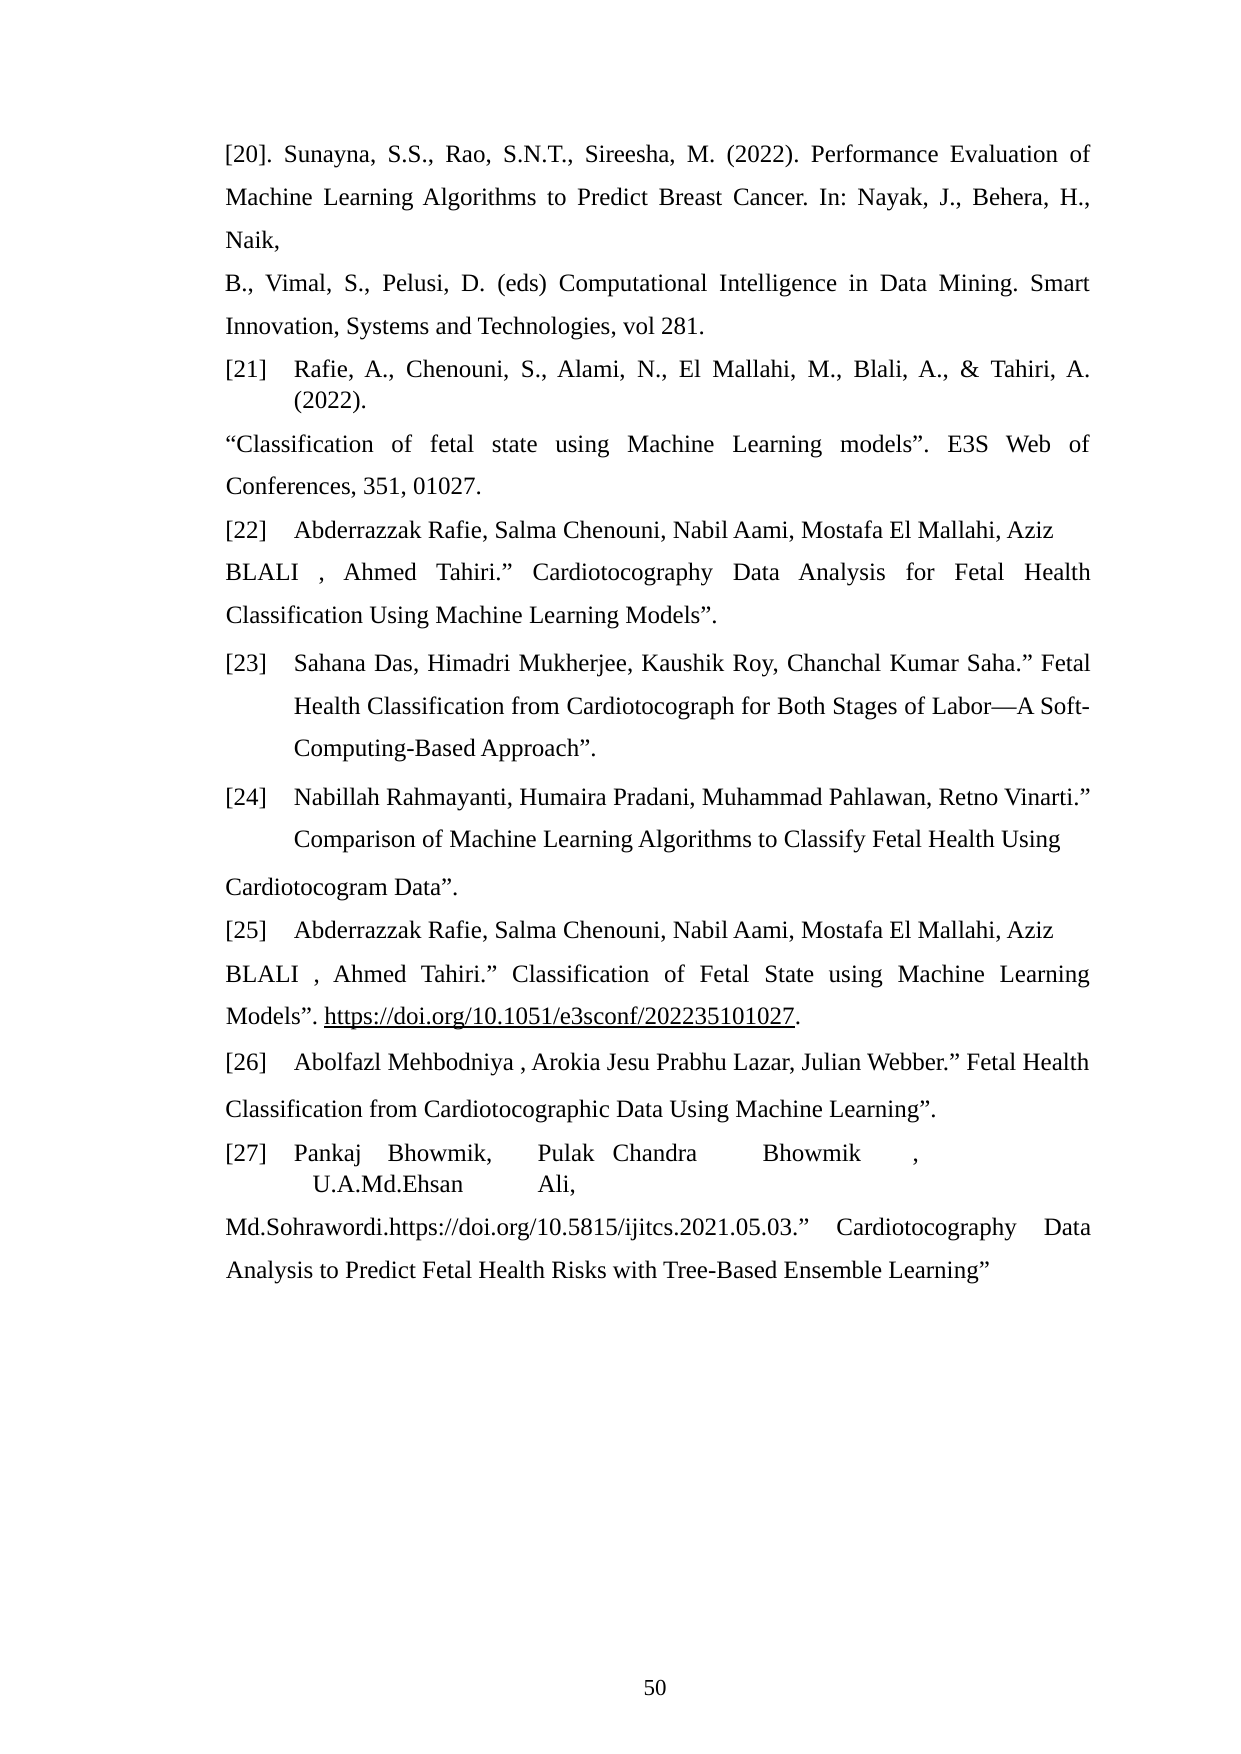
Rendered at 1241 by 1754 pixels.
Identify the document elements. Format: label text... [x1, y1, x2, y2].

list Abderrazzak Rafie, Salma Chenouni, Nabil Aami, Mostafa El Mallahi, Aziz [225, 915, 1091, 944]
list Nabillah Rahmayanti, Humaira Pradani, Muhammad Pahlawan, Retno Vinarti.” Comparison of Machine Learning Algorithms to Classify Fetal Health Using [225, 782, 1091, 853]
text “Classification of fetal state using Machine Learning models”. E3S Web of Conferences, 351, 01027. [225, 429, 1091, 500]
list Sahana Das, Himadri Mukherjee, Kaushik Roy, Chanchal Kumar Saha.” Fetal Health Classification from Cardiotocograph for Both Stages of Labor—A Soft- Computing-Based Approach”. [225, 648, 1091, 762]
text [20]. Sunayna, S.S., Rao, S.N.T., Sireesha, M. (2022). Performance Evaluation of Machine Learning Algorithms to Predict Breast Cancer. In: Nayak, J., Behera, H., Naik, [224, 139, 1091, 254]
text BLALI , Ahmed Tahiri.” Cardiotocography Data Analysis for Fetal Health Classification Using Machine Learning Models”. [225, 557, 1091, 629]
list Rafie, A., Chenouni, S., Alami, N., El Mallahi, M., Blali, A., & Tahiri, A. (2022). [225, 354, 1091, 414]
text BLALI , Ahmed Tahiri.” Classification of Fetal State using Machine Learning Models”. https://doi.org/10.1051/e3sconf/202235101027. [225, 959, 1091, 1030]
list Pankaj Bhowmik, Pulak Chandra Bhowmik , U.A.Md.Ehsan Ali, [225, 1138, 1091, 1197]
text B., Vimal, S., Pelusi, D. (eds) Computational Intelligence in Data Mining. Smart Innovation, Systems and Technologies, vol 281. [224, 268, 1091, 340]
list Abolfazl Mehbodniya , Arokia Jesu Prabhu Lazar, Julian Webber.” Fetal Health [225, 1047, 1091, 1076]
text Md.Sohrawordi.https://doi.org/10.5815/ijitcs.2021.05.03.” Cardiotocography Data Analysis to Predict Fetal Health Risks with Tree-Based Ensemble Learning” [225, 1212, 1091, 1284]
list Abderrazzak Rafie, Salma Chenouni, Nabil Aami, Mostafa El Mallahi, Aziz [225, 515, 1091, 543]
text Cardiotocogram Data”. [225, 872, 1091, 901]
text Classification from Cardiotocographic Data Using Machine Learning”. [225, 1094, 1091, 1123]
